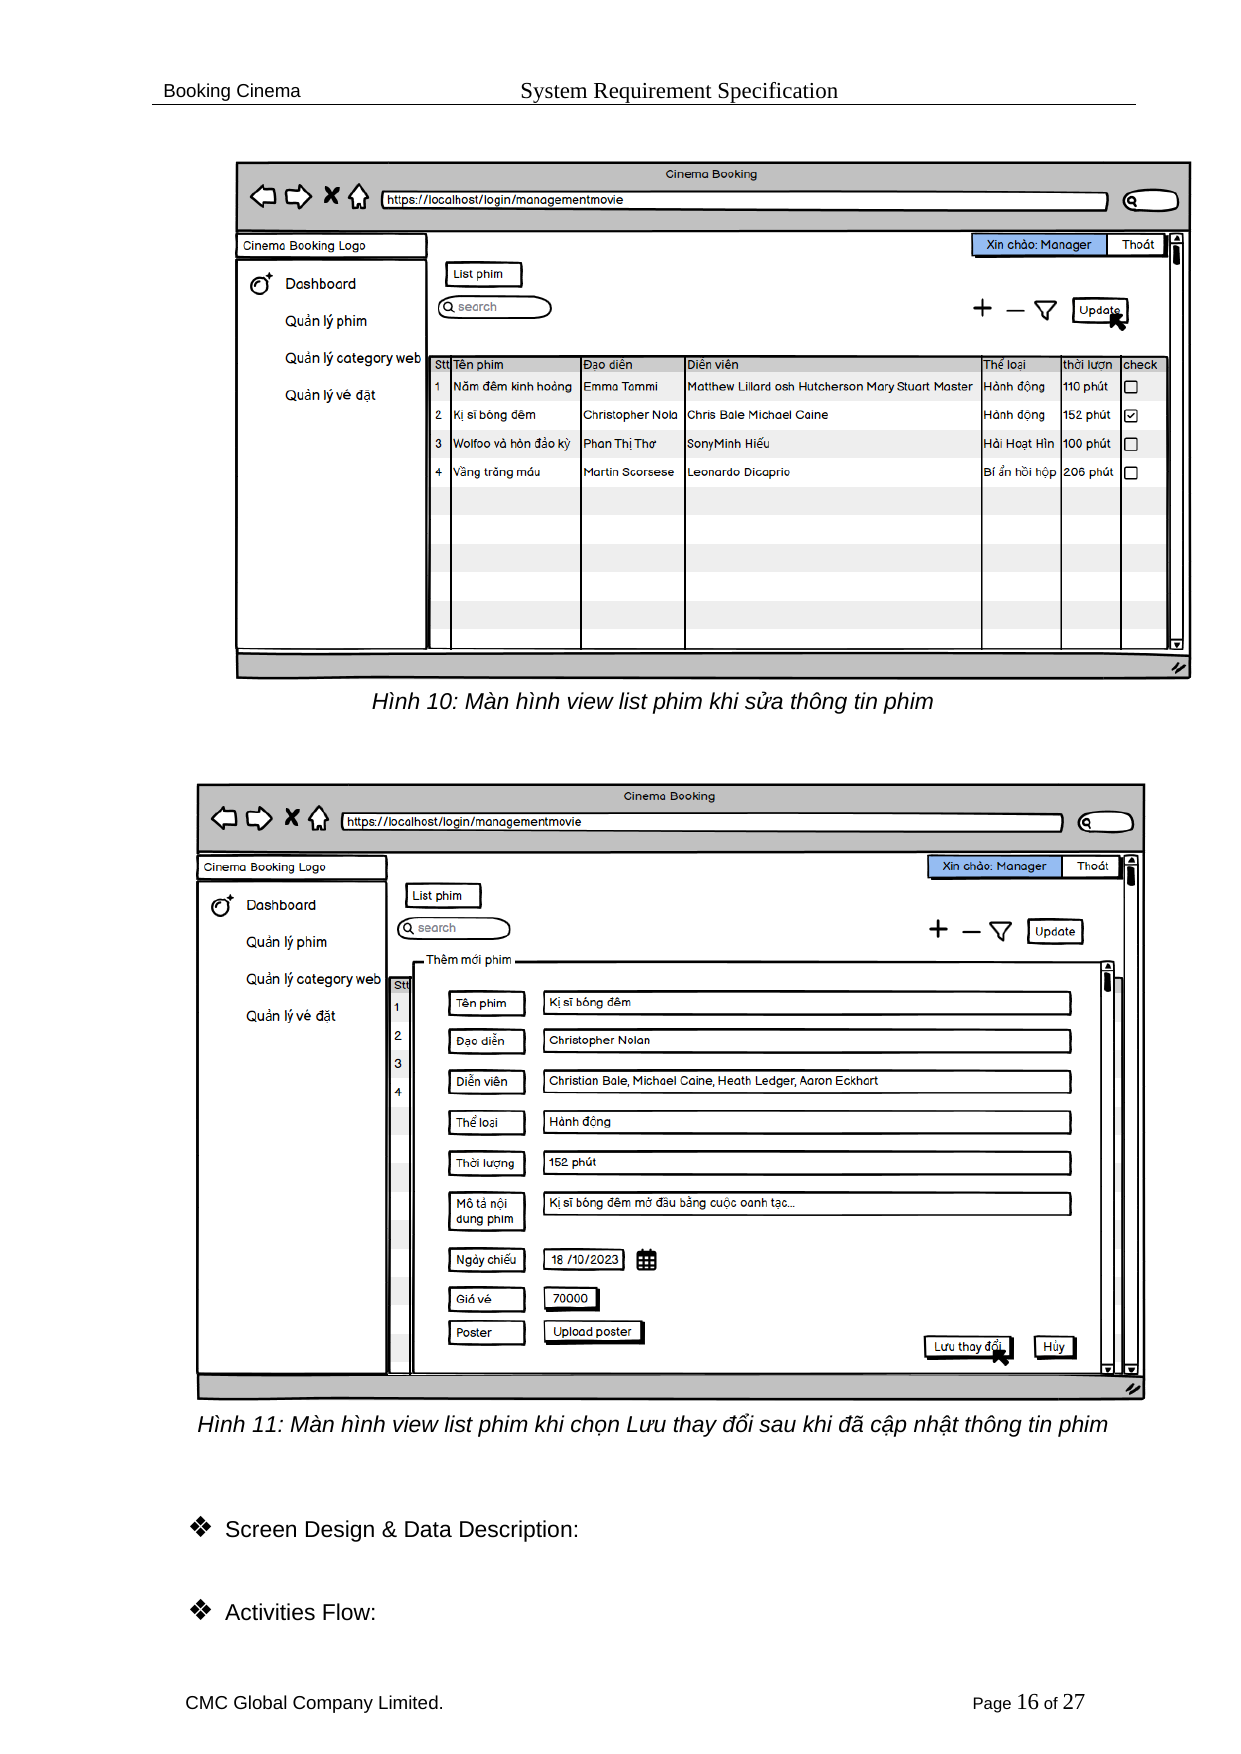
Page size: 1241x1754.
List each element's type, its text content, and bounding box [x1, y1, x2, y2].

picture [225, 153, 1196, 688]
list Activities Flow: [187, 1577, 1120, 1637]
list Screen Design & Data Description: [187, 1494, 1120, 1554]
picture [187, 778, 1158, 1408]
text Hình 11: Màn hình view list phim khi chọn Lưu thay đổi sau khi đã cập nhật thông tin phim [187, 1411, 1120, 1437]
text Hình 10: Màn hình view list phim khi sửa thông tin phim [187, 688, 1120, 714]
